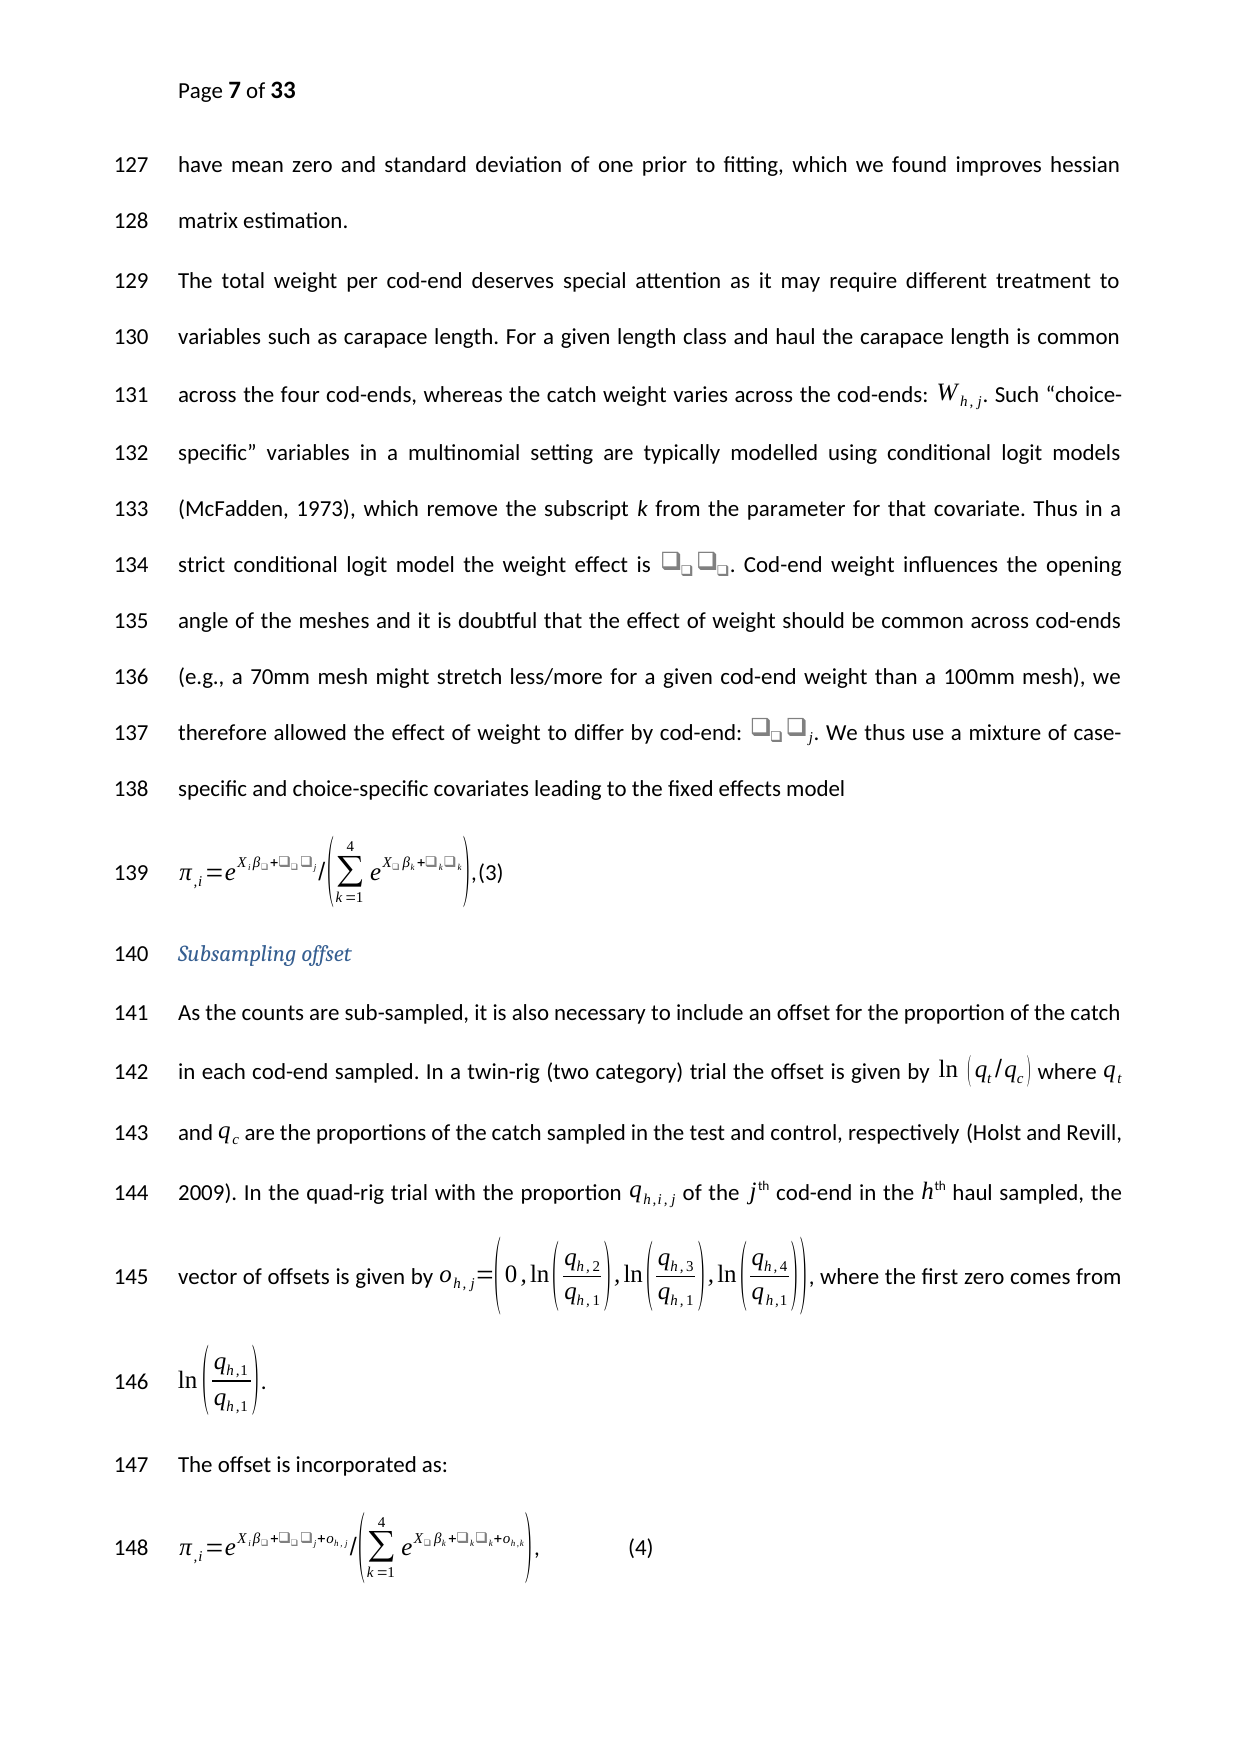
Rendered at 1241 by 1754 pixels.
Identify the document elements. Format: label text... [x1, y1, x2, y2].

text The offset is incorporated as: [178, 1450, 1122, 1478]
text , (3) [178, 834, 1122, 909]
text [178, 150, 1122, 234]
text The total weight per cod-end deserves special attention as it require different treatment to carapace length. hoice-specific variables in a multinomial setting are typically modelled conditional logit models (McFadden, 1973), which remove the subscript k from the parameter for that covariatehus effect is . We thus use a mixture of case-specific and choice-specific covariates leading to the fixed effects model [178, 266, 1122, 802]
text As the counts are sub-sampled, it is also necessary to include an offset for the proportion of the catch in each cod-end sampled. In a twin-rig (two category) trial the offset is given by where and are the proportions of the catch sampled in the test and control, respectively (Holst and Revill, 2009). In the quad-rig trial with the proportion of the th cod-end in the th haul sampled, the vector of offsets is given by , where the first zero comes from . [178, 998, 1122, 1418]
text , (4) [178, 1510, 1122, 1584]
subtitle Subsampling offset [178, 941, 1122, 967]
